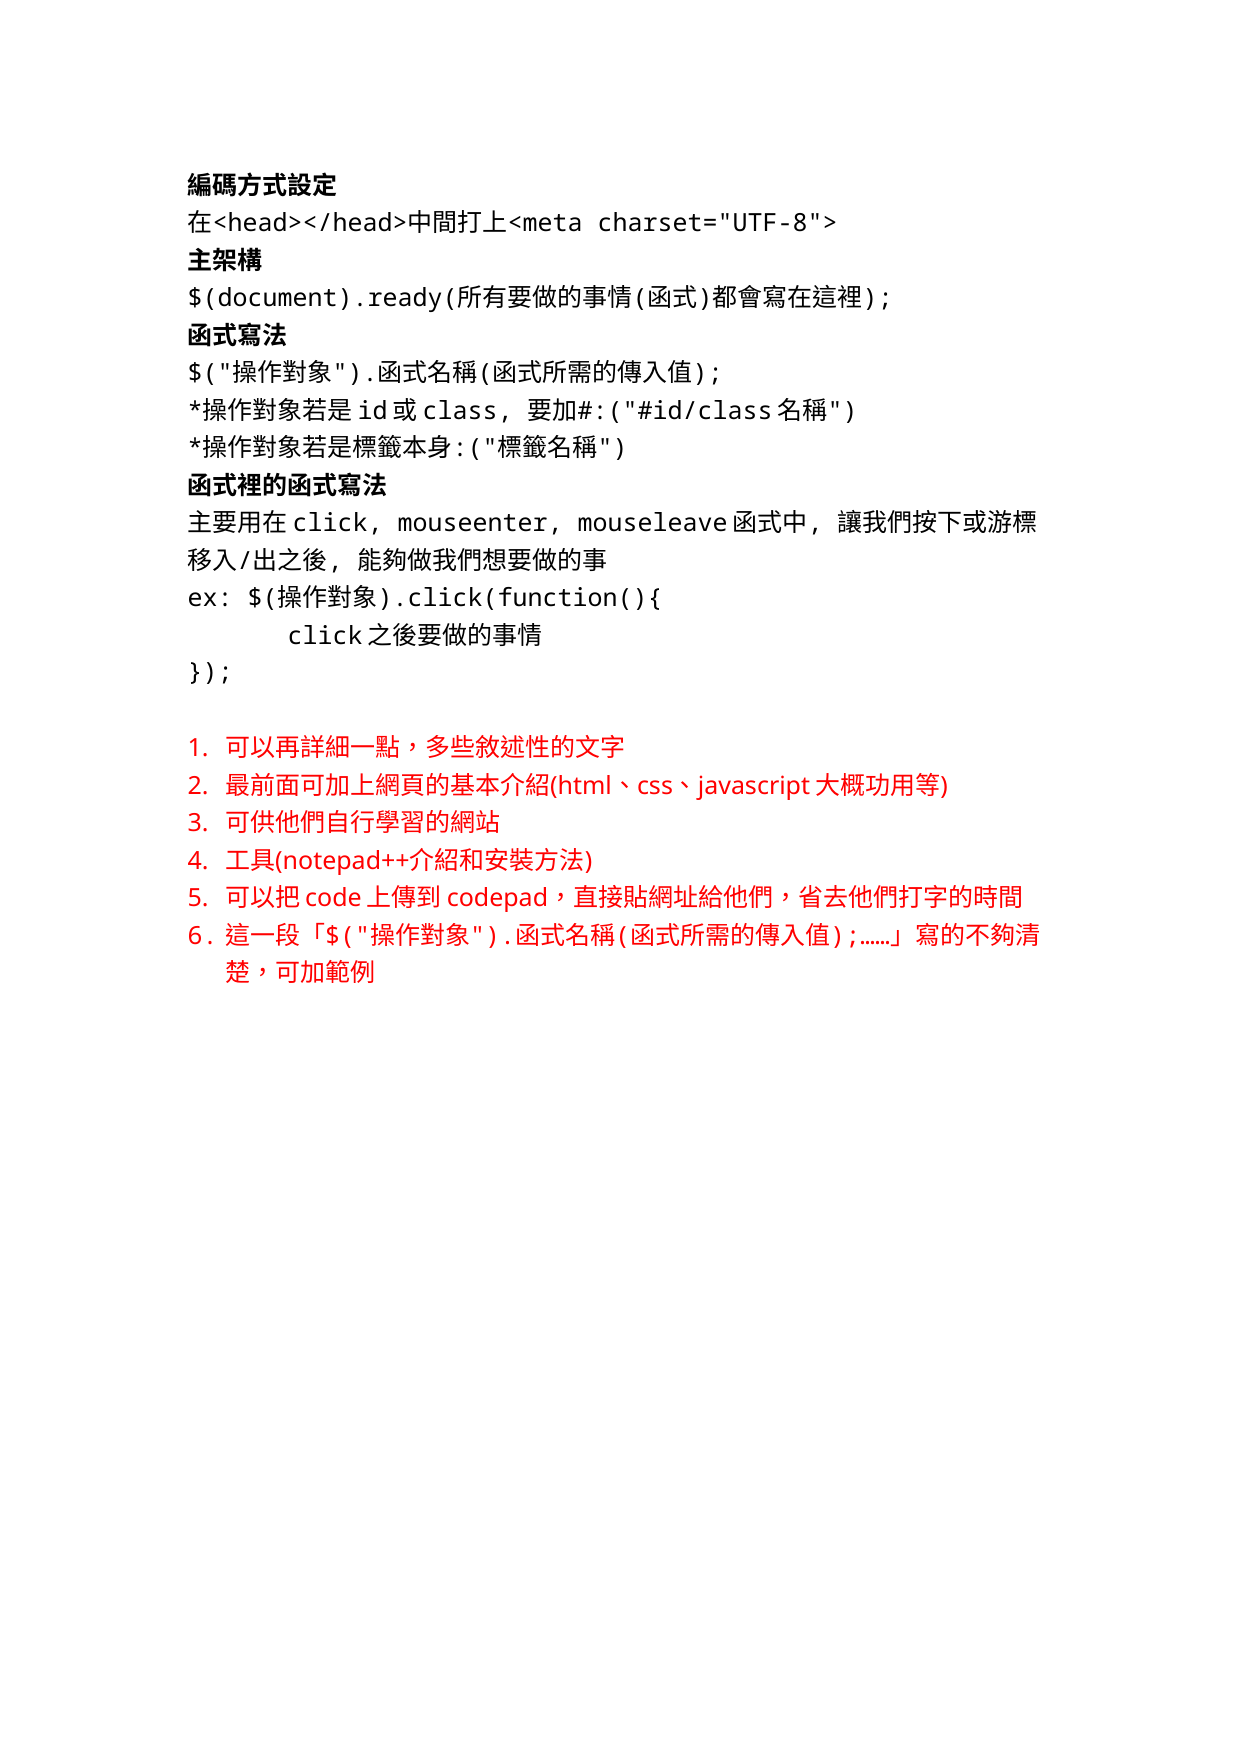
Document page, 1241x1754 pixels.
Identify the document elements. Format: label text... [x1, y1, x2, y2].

text ex: $(操作對象).click(function(){ [187, 577, 1053, 614]
list 可供他們自行學習的網站 [187, 802, 1053, 839]
text }); [187, 652, 1053, 689]
text 主要用在click, mouseenter, mouseleave函式中, 讓我們按下或游標移入/出之後, 能夠做我們想要做的事 [187, 502, 1053, 577]
text $("操作對象").函式名稱(函式所需的傳入值); [187, 352, 1053, 389]
text *操作對象若是id或class, 要加#:("#id/class名稱") [187, 389, 1053, 427]
text *操作對象若是標籤本身:("標籤名稱") [187, 427, 1053, 464]
text 函式寫法 [187, 314, 1053, 352]
text 在<head></head>中間打上<meta charset="UTF-8"> [187, 202, 1053, 239]
text $(document).ready(所有要做的事情(函式)都會寫在這裡); [187, 277, 1053, 314]
list 可以把code上傳到codepad，直接貼網址給他們，省去他們打字的時間 [187, 877, 1053, 914]
list 最前面可加上網頁的基本介紹(html、css、javascript大概功用等) [187, 764, 1053, 802]
text click之後要做的事情 [187, 614, 1053, 652]
text 編碼方式設定 [187, 164, 1053, 202]
list 可以再詳細一點，多些敘述性的文字 [187, 727, 1053, 764]
list 工具(notepad++介紹和安裝方法) [187, 839, 1053, 877]
list 這一段「$("操作對象").函式名稱(函式所需的傳入值);……」寫的不夠清楚，可加範例 [187, 914, 1053, 989]
text 主架構 [187, 239, 1053, 277]
text 函式裡的函式寫法 [187, 464, 1053, 502]
